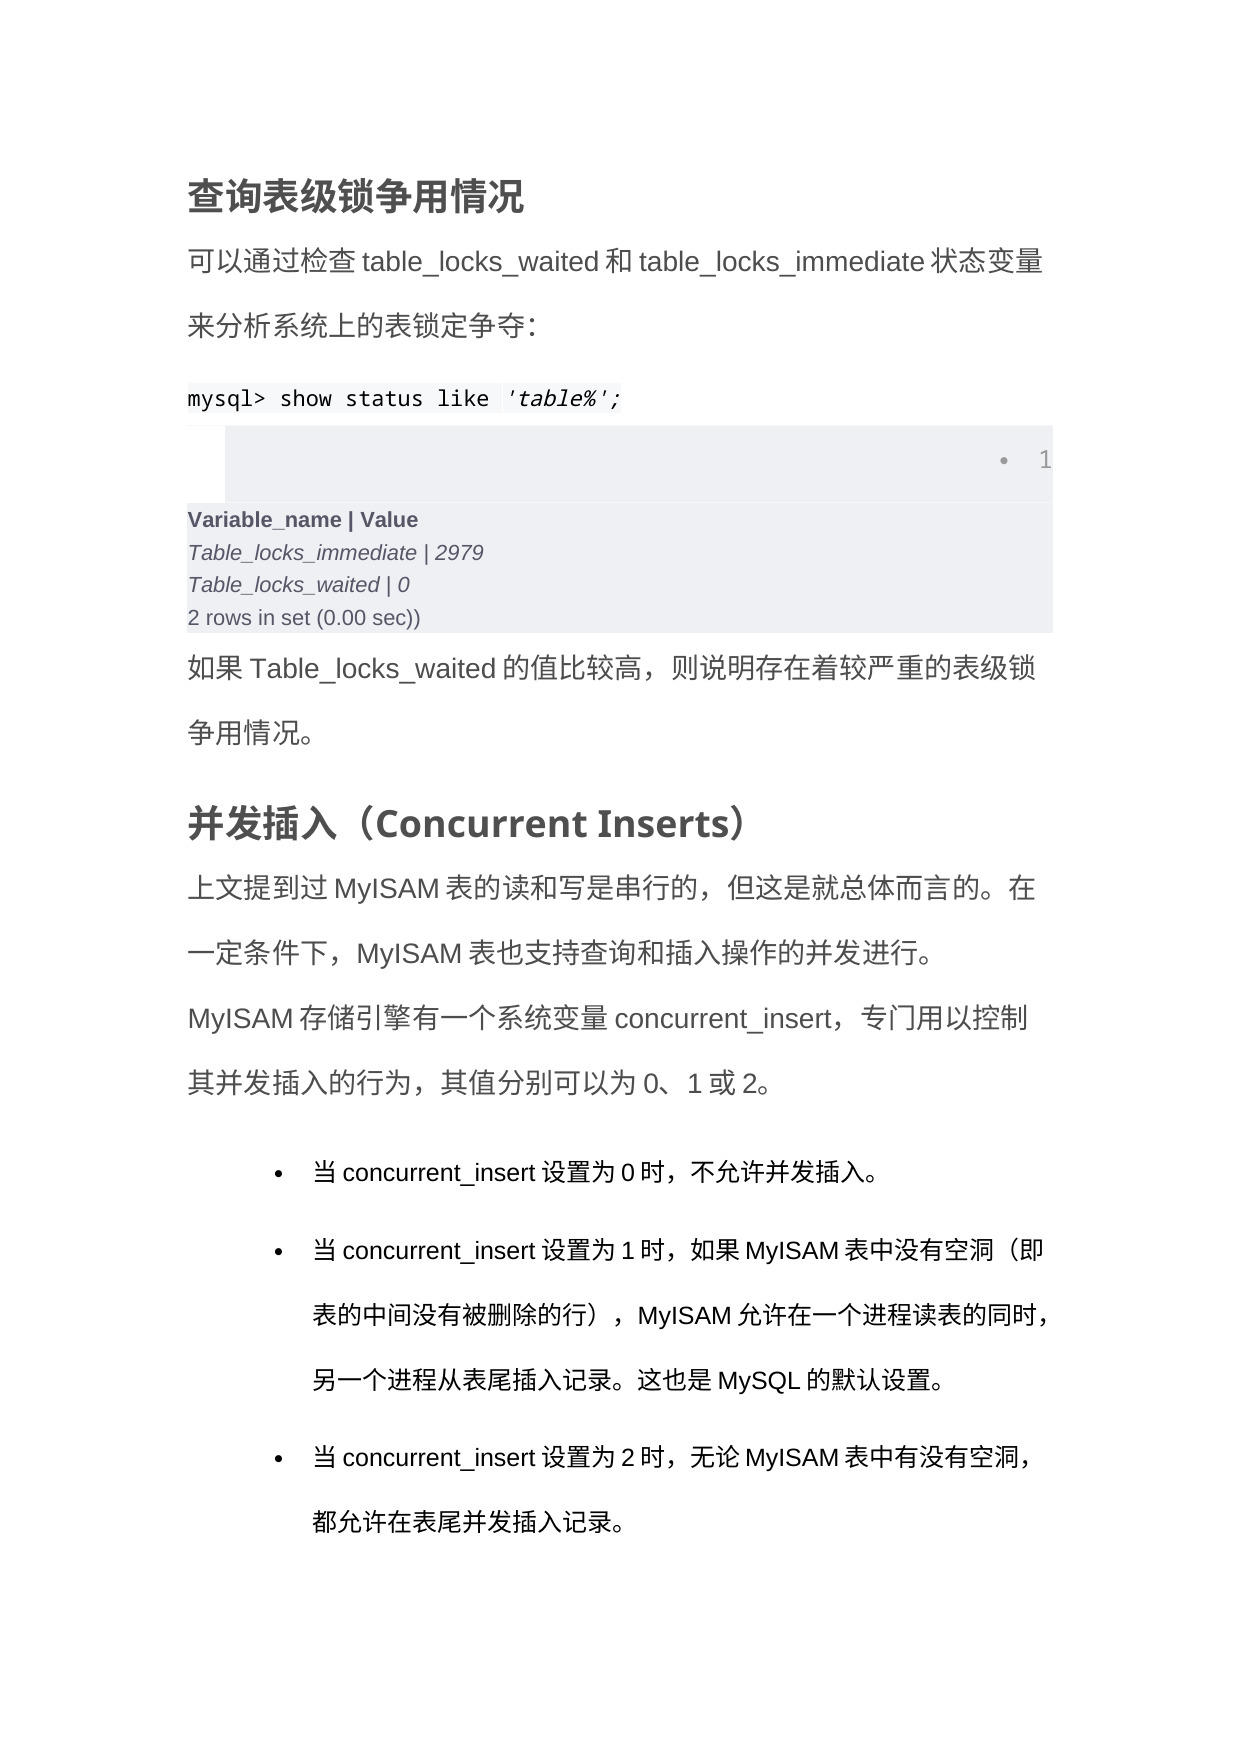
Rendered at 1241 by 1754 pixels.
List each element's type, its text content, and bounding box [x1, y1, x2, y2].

text 查询表级锁争用情况 [187, 162, 1053, 227]
text 如果Table_locks_waited的值比较高，则说明存在着较严重的表级锁争用情况。 [187, 633, 1053, 763]
list 当concurrent_insert设置为2时，无论MyISAM表中有没有空洞，都允许在表尾并发插入记录。 [275, 1423, 1053, 1553]
list 1 [225, 426, 1053, 502]
text 上文提到过MyISAM表的读和写是串行的，但这是就总体而言的。在一定条件下，MyISAM表也支持查询和插入操作的并发进行。 MyISAM存储引擎有一个系统变量concurrent_insert，专门用以控制其并发插入的行为，其值分别可以为0、1或2。 [187, 853, 1053, 1113]
text 可以通过检查table_locks_waited和table_locks_immediate状态变量来分析系统上的表锁定争夺： [187, 227, 1053, 357]
list 当concurrent_insert设置为1时，如果MyISAM表中没有空洞（即表的中间没有被删除的行），MyISAM允许在一个进程读表的同时，另一个进程从表尾插入记录。这也是MySQL的默认设置。 [275, 1216, 1053, 1411]
list 当concurrent_insert设置为0时，不允许并发插入。 [275, 1138, 1053, 1203]
text mysql> show status like 'table%'; [187, 382, 1053, 426]
text 并发插入（Concurrent Inserts） [187, 788, 1053, 853]
text Variable_name | Value Table_locks_immediate | 2979 Table_locks_waited | 0 2 rows in set (0.00 sec)) [187, 503, 1053, 633]
